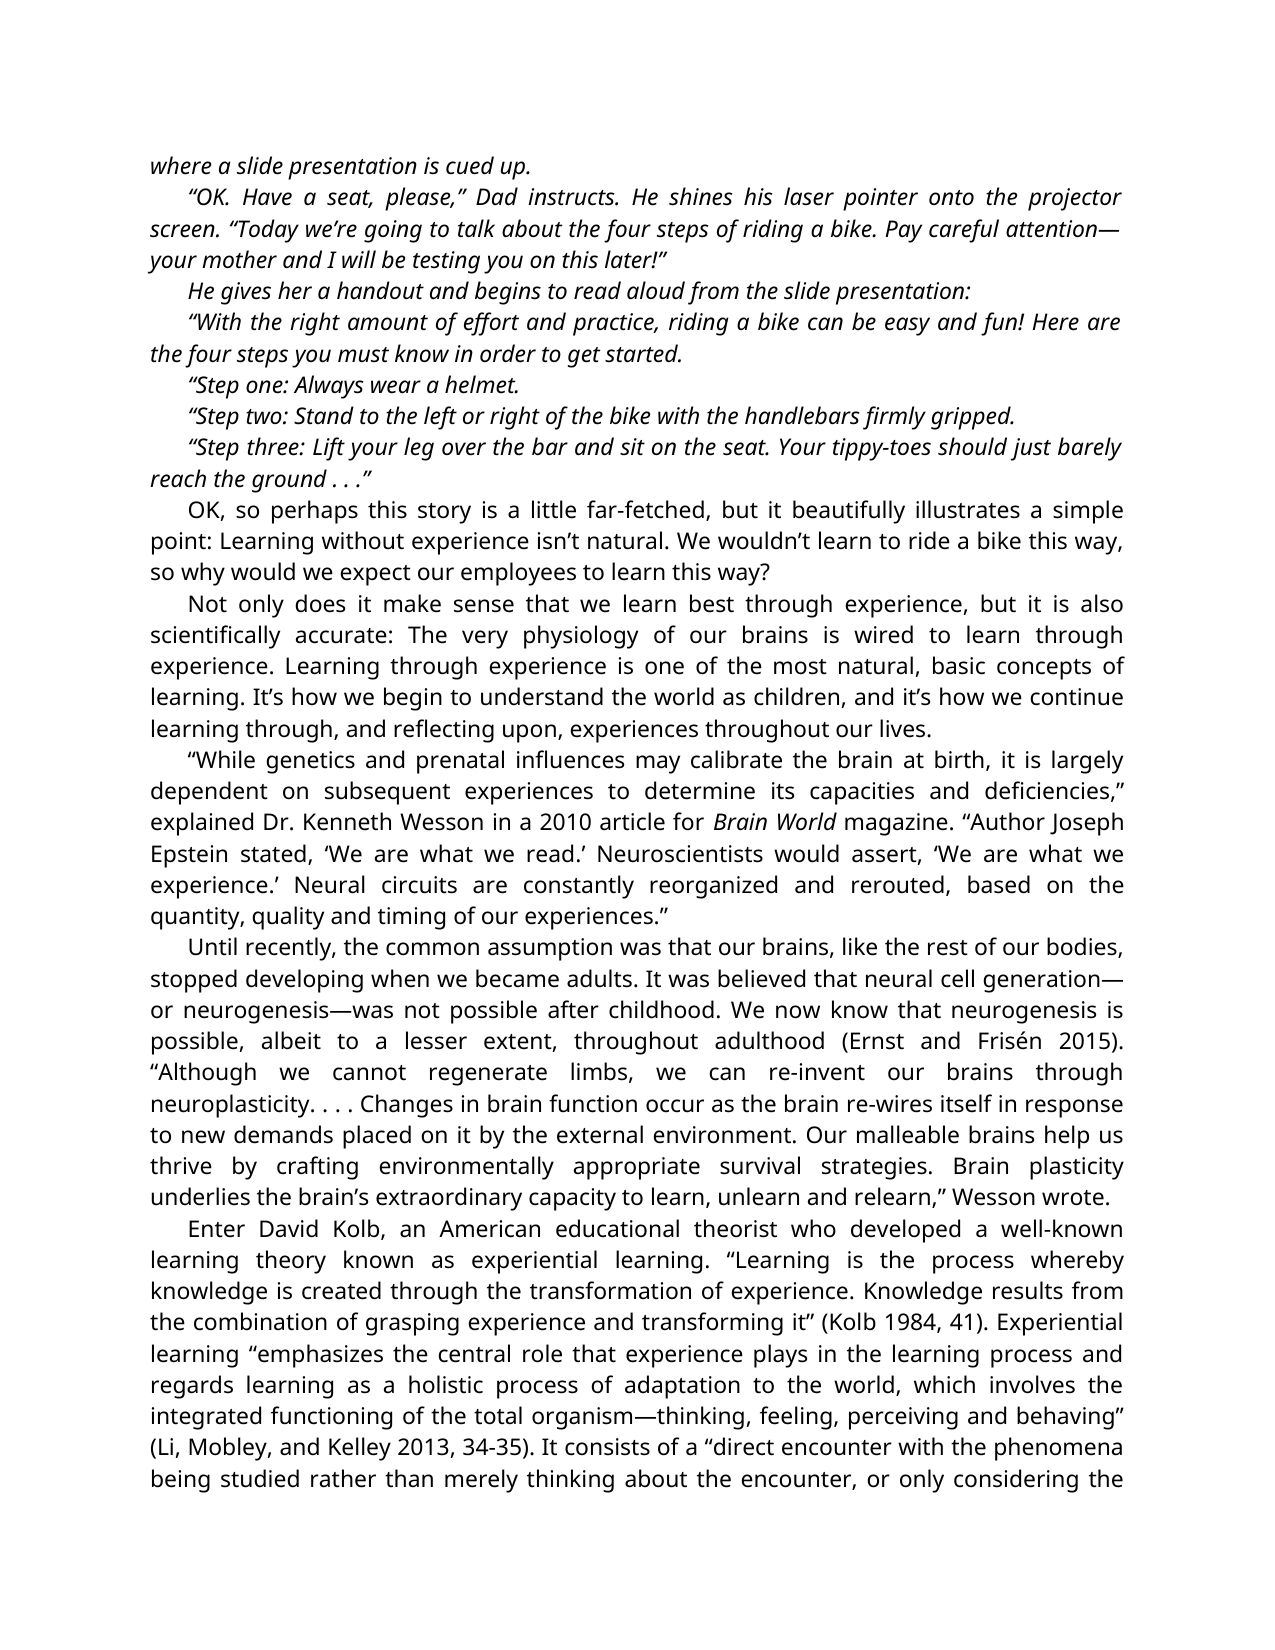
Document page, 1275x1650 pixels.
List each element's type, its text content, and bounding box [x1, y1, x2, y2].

text “Step three: Lift your leg over the bar and sit on the seat. Your tippy-toes should just barely reach the ground . . .” [150, 431, 1125, 494]
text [150, 1212, 1125, 1494]
text “While genetics and prenatal influences may calibrate the brain at birth, it is largely dependent on subsequent experiences to determine its capacities and deficiencies,” explained Dr. Kenneth Wesson in a 2010 article for Brain World magazine. “Author Joseph Epstein stated, ‘We are what we read.’ Neuroscientists would assert, ‘We are what we experience.’ Neural circuits are constantly reorganized and rerouted, based on the quantity, quality and timing of our experiences.” [150, 744, 1125, 931]
text Until recently, the common assumption was that our brains, like the rest of our bodies, stopped developing when we became adults. It was believed that neural cell generation—or neurogenesis—was not possible after childhood. We now know that neurogenesis is possible, albeit to a lesser extent, throughout adulthood (Ernst and Frisén 2015). “Although we cannot regenerate limbs, we can re-invent our brains through neuroplasticity. . . . Changes in brain function occur as the brain re-wires itself in response to new demands placed on it by the external environment. Our malleable brains help us thrive by crafting environmentally appropriate survival strategies. Brain plasticity underlies the brain’s extraordinary capacity to learn, unlearn and relearn,” Wesson wrote. [150, 931, 1125, 1212]
text OK, so perhaps this story is a little far-fetched, but it beautifully illustrates a simple point: Learning without experience isn’t natural. We wouldn’t learn to ride a bike this way, so why would we expect our employees to learn this way? [150, 494, 1125, 587]
text He gives her a handout and begins to read aloud from the slide presentation: [150, 275, 1125, 306]
text Not only does it make sense that we learn best through experience, but it is also scientifically accurate: The very physiology of our brains is wired to learn through experience. Learning through experience is one of the most natural, basic concepts of learning. It’s how we begin to understand the world as children, and it’s how we continue learning through, and reflecting upon, experiences throughout our lives. [150, 587, 1125, 744]
text “Step one: Always wear a helmet. [150, 369, 1125, 400]
text “OK. Have a seat, please,” Dad instructs. He shines his laser pointer onto the projector screen. “Today we’re going to talk about the four steps of riding a bike. Pay careful attention—your mother and I will be testing you on this later!” [150, 181, 1125, 275]
text “With the right amount of effort and practice, riding a bike can be easy and fun! Here are the four steps you must know in order to get started. [150, 306, 1125, 369]
text “Step two: Stand to the left or right of the bike with the handlebars firmly gripped. [150, 400, 1125, 431]
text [150, 150, 1125, 181]
